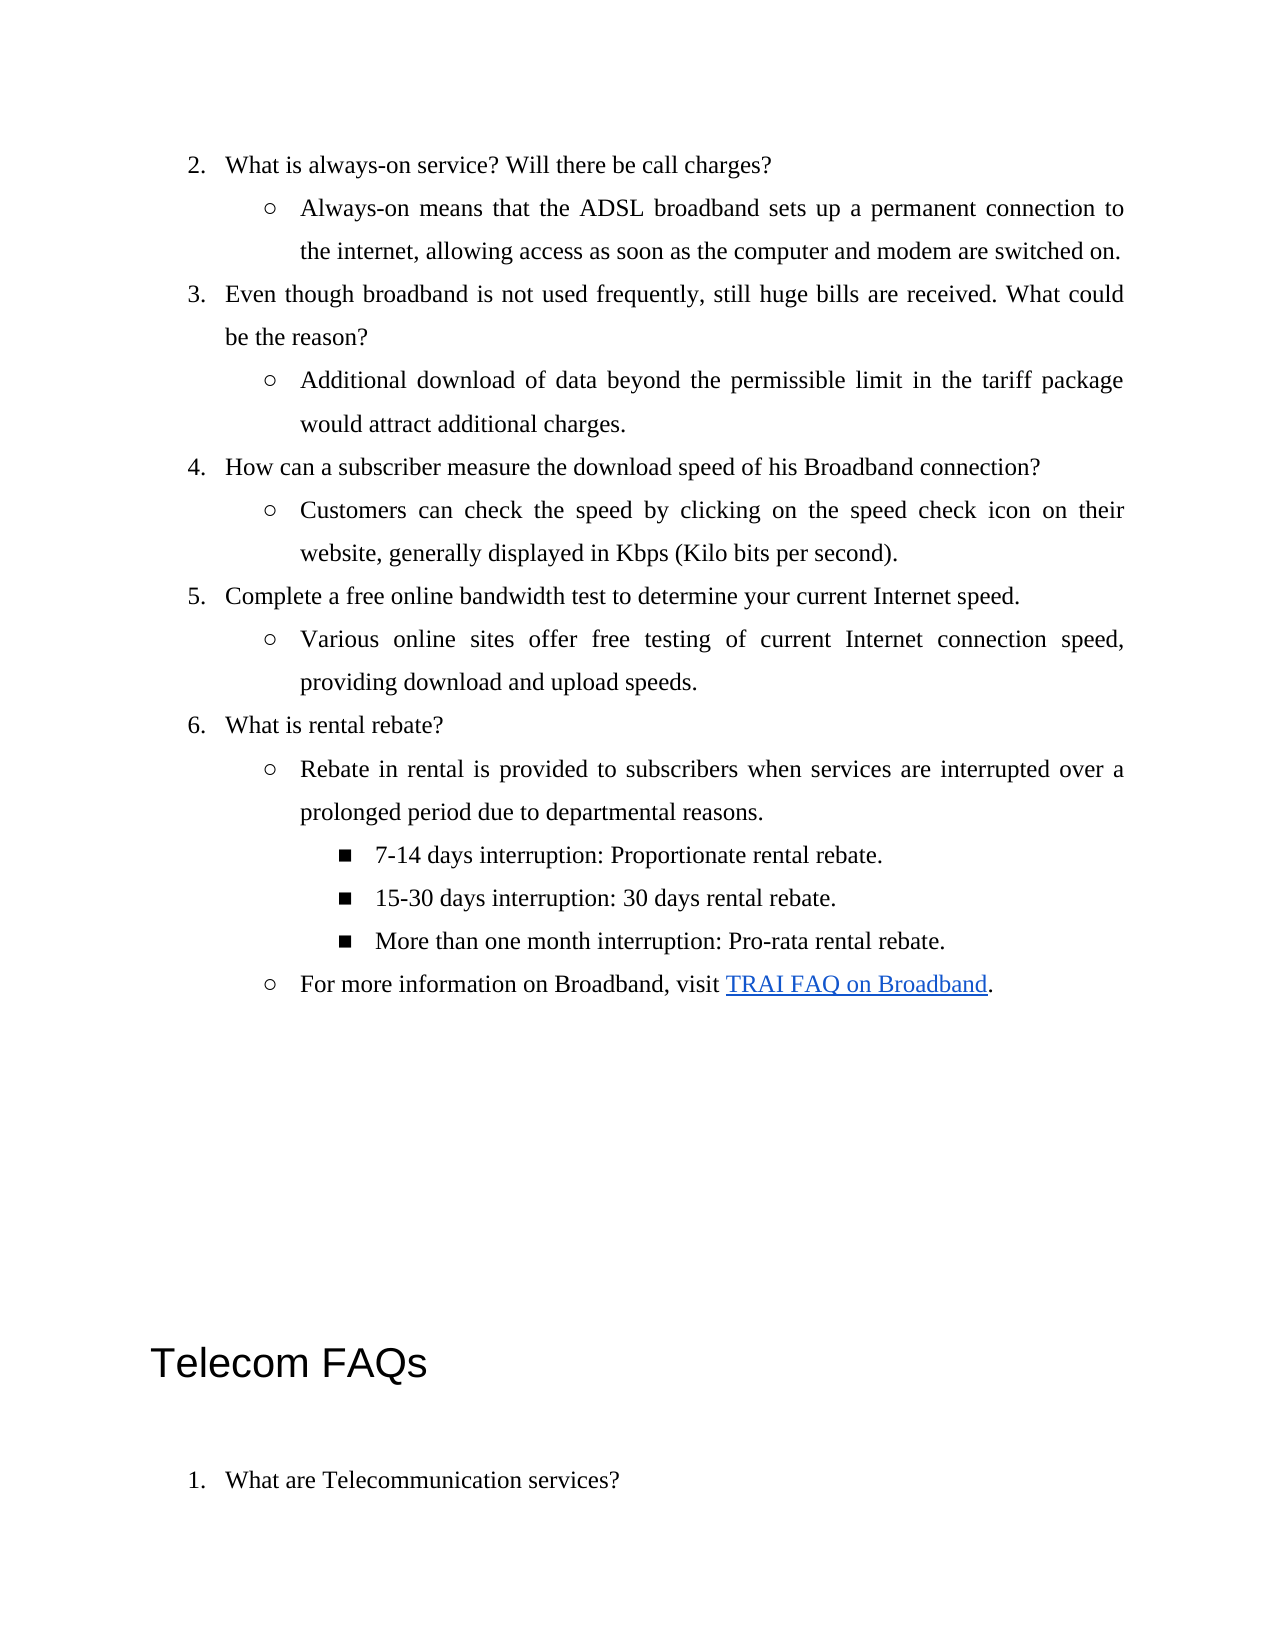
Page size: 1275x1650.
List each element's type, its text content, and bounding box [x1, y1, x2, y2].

list For more information on Broadband, visit TRAI FAQ on Broadband. [262, 969, 1125, 998]
subtitle Telecom FAQs [150, 1338, 1125, 1386]
list 15-30 days interruption: 30 days rental rebate. [337, 883, 1125, 912]
list Even though broadband is not used frequently, still huge bills are received. What could be the reason? [187, 279, 1125, 351]
list 7-14 days interruption: Proportionate rental rebate. [337, 840, 1125, 869]
list How can a subscriber measure the download speed of his Broadband connection? [187, 452, 1125, 481]
list Various online sites offer free testing of current Internet connection speed, providing download and upload speeds. [262, 624, 1125, 696]
list Rebate in rental is provided to subscribers when services are interrupted over a prolonged period due to departmental reasons. [262, 754, 1125, 826]
list Additional download of data beyond the permissible limit in the tariff package would attract additional charges. [262, 366, 1125, 437]
list What is always-on service? Will there be call charges? [187, 150, 1125, 179]
list Complete a free online bandwidth test to determine your current Internet speed. [187, 581, 1125, 610]
list Always-on means that the ADSL broadband sets up a permanent connection to the internet, allowing access as soon as the computer and modem are switched on. [262, 193, 1125, 265]
list Customers can check the speed by clicking on the speed check icon on their website, generally displayed in Kbps (Kilo bits per second). [262, 495, 1125, 567]
list What is rental rebate? [187, 711, 1125, 739]
list What are Telecommunication services? [187, 1465, 1125, 1494]
list More than one month interruption: Pro-rata rental rebate. [337, 926, 1125, 955]
